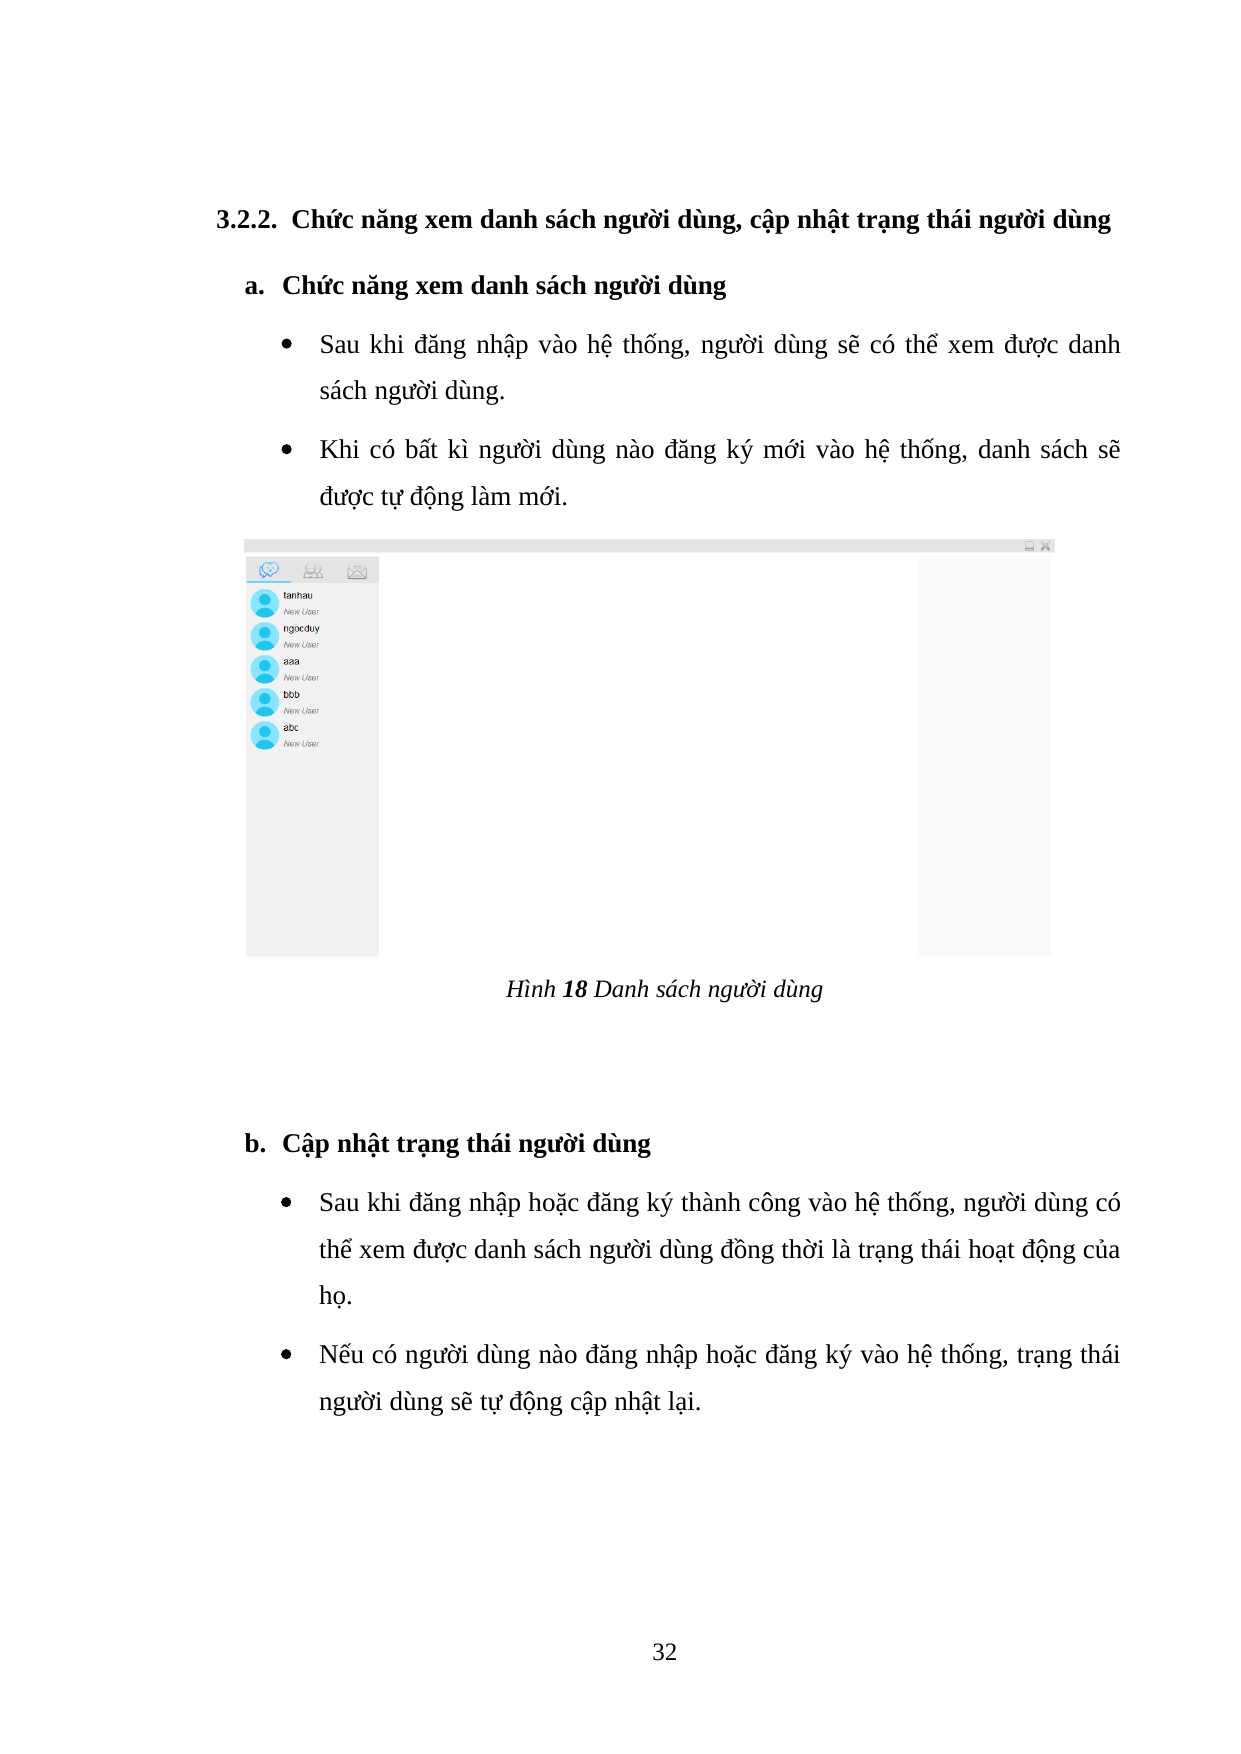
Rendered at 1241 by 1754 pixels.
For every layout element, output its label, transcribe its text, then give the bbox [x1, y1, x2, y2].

list Sau khi đăng nhập vào hệ thống, người dùng sẽ có thể xem được danh sách người dùng. [282, 328, 1122, 406]
subtitle Chức năng xem danh sách người dùng, cập nhật trạng thái người dùng [216, 204, 1122, 235]
list Khi có bất kì người dùng nào đăng ký mới vào hệ thống, danh sách sẽ được tự động làm mới. [282, 434, 1122, 511]
list Nếu có người dùng nào đăng nhập hoặc đăng ký vào hệ thống, trạng thái người dùng sẽ tự động cập nhật lại. [281, 1339, 1122, 1416]
list Chức năng xem danh sách người dùng [244, 269, 1122, 300]
picture [243, 539, 1055, 960]
list Sau khi đăng nhập hoặc đăng ký thành công vào hệ thống, người dùng có thể xem được danh sách người dùng đồng thời là trạng thái hoạt động của họ. [281, 1187, 1122, 1311]
list Cập nhật trạng thái người dùng [244, 1127, 1122, 1158]
text Hình 18 Danh sách người dùng [207, 974, 1122, 1003]
